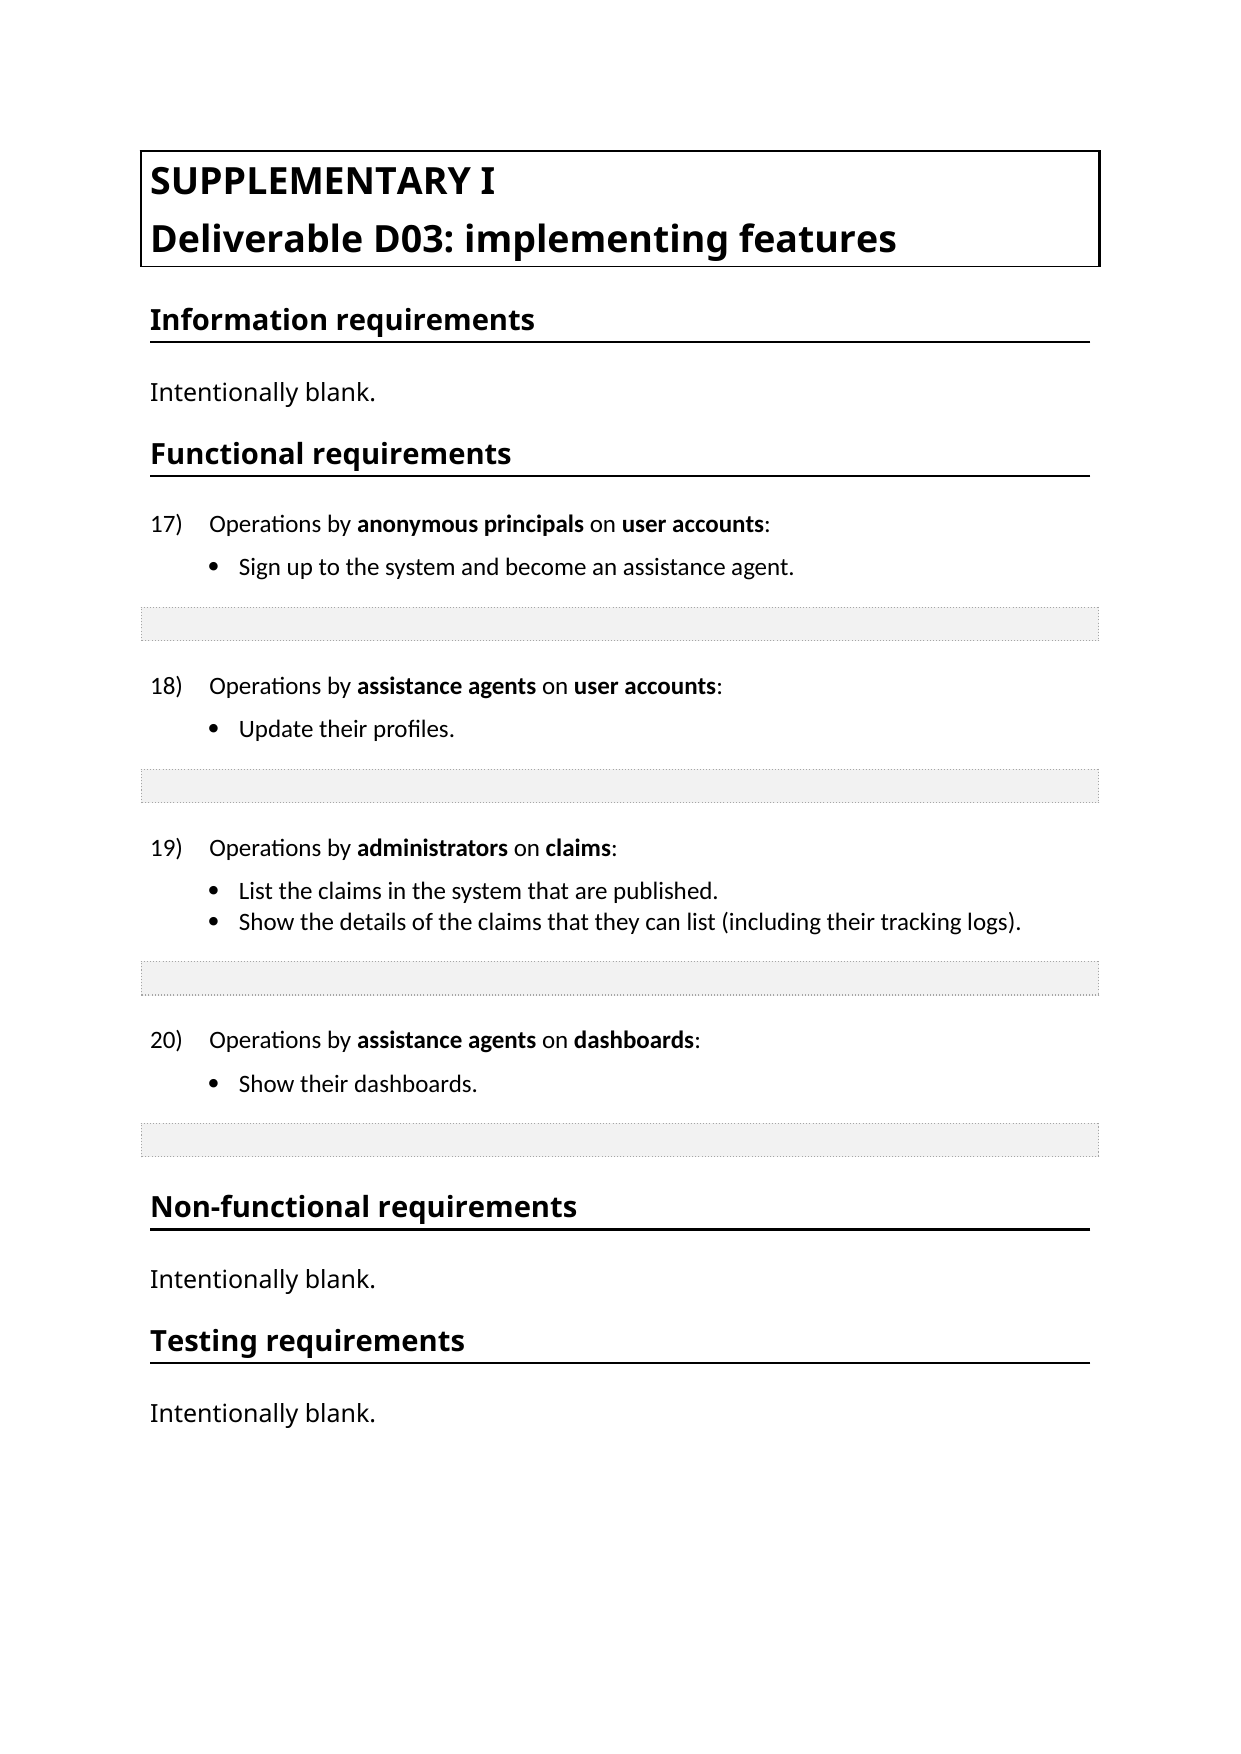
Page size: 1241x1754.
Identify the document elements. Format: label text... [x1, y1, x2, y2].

text Intentionally blank. [150, 1261, 1090, 1296]
subtitle Information requirements [150, 299, 1090, 341]
text Intentionally blank. [150, 374, 1090, 408]
list Operations by administrators on claims: [150, 832, 1090, 863]
subtitle Non-functional requirements [150, 1187, 1090, 1228]
list Update their profiles. [209, 713, 1090, 744]
list Operations by assistance agents on dashboards: [150, 1025, 1090, 1055]
list Show the details of the claims that they can list (including their tracking logs). [209, 906, 1090, 936]
subtitle Testing requirements [150, 1321, 1090, 1362]
list Operations by anonymous principals on user accounts: [150, 508, 1090, 539]
text Intentionally blank. [150, 1395, 1090, 1429]
subtitle Functional requirements [150, 433, 1090, 475]
list Operations by assistance agents on user accounts: [150, 670, 1090, 701]
list List the claims in the system that are published. [209, 875, 1090, 906]
list Sign up to the system and become an assistance agent. [209, 551, 1090, 582]
list Show their dashboards. [209, 1068, 1090, 1098]
subtitle SUPPLEMENTARY I Deliverable D03: implementing features [142, 152, 1098, 266]
